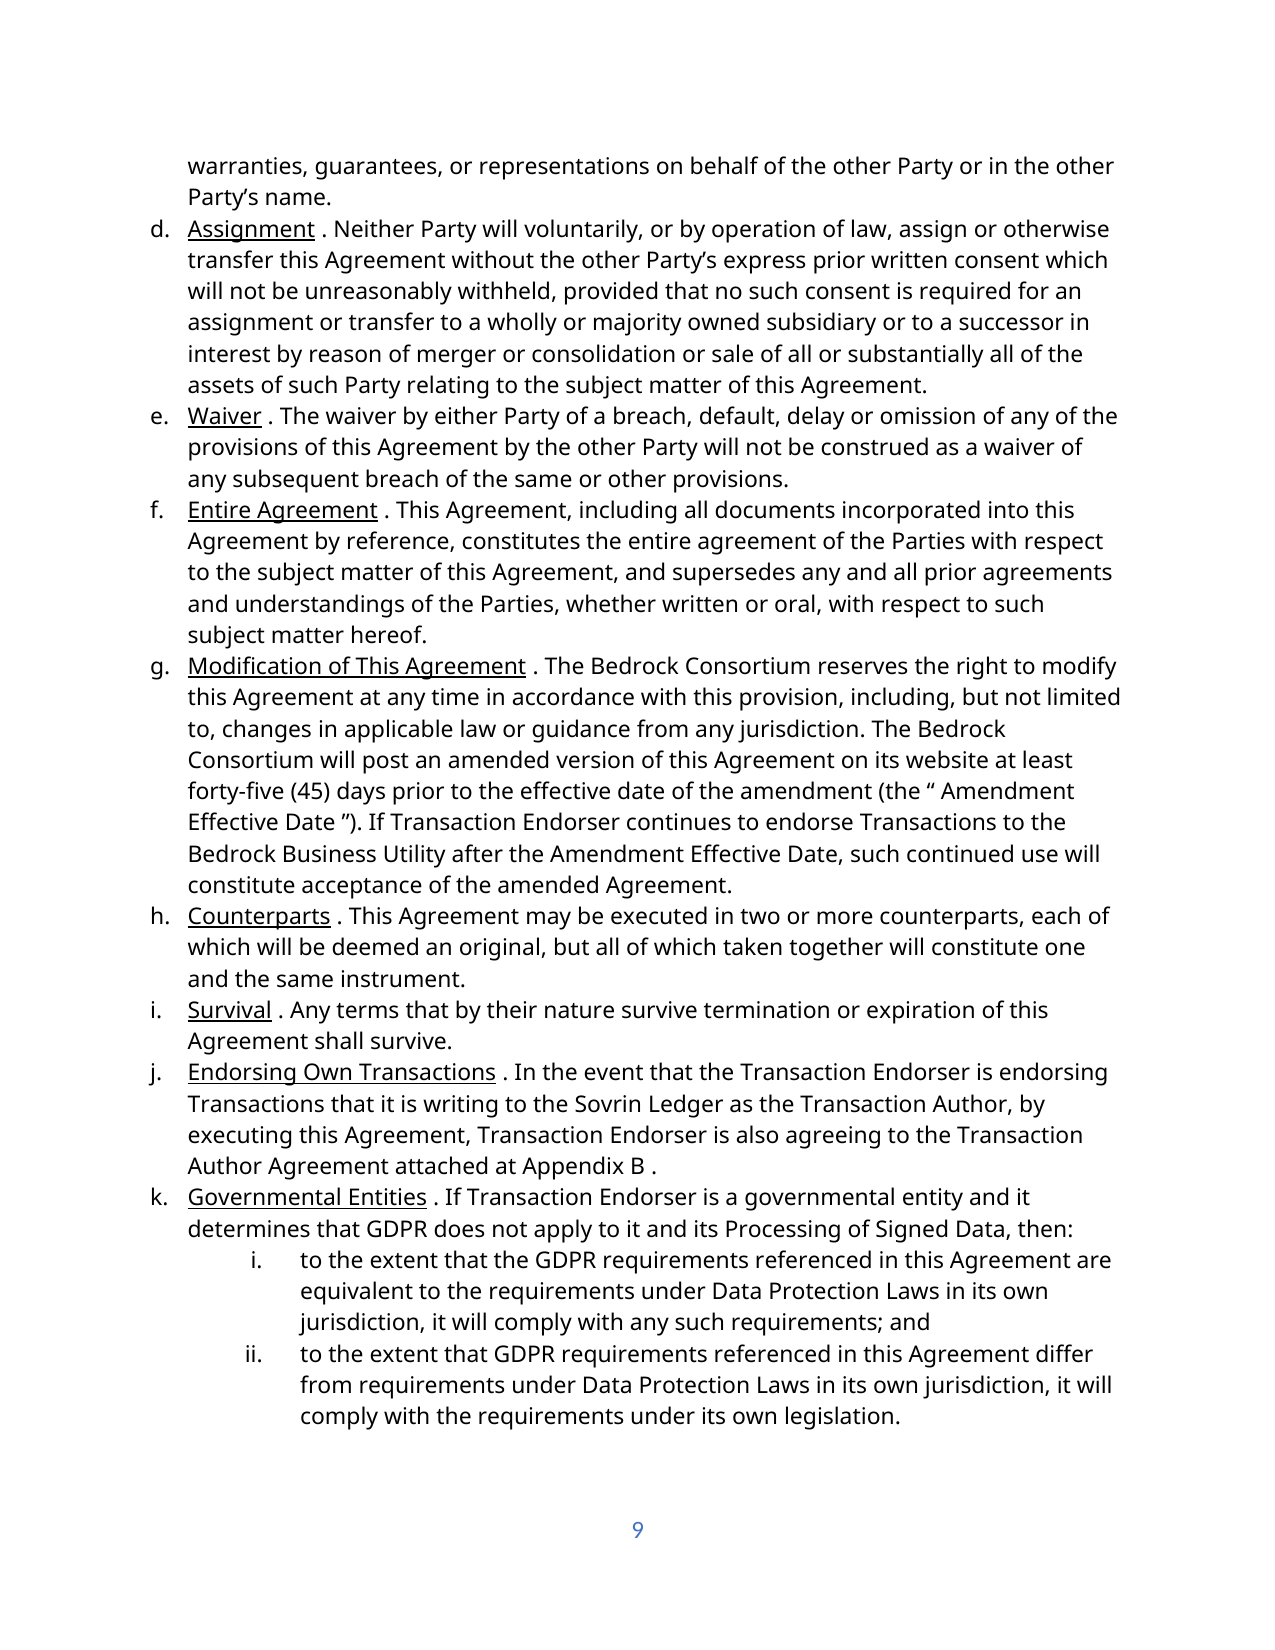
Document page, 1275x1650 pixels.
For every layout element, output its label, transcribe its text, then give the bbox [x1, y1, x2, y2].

list Entire Agreement . This Agreement, including all documents incorporated into this Agreement by reference, constitutes the entire agreement of the Parties with respect to the subject matter of this Agreement, and supersedes any and all prior agreements and understandings of the Parties, whether written or oral, with respect to such subject matter hereof. [150, 494, 1125, 650]
list Modification of This Agreement . The Bedrock Consortium reserves the right to modify this Agreement at any time in accordance with this provision, including, but not limited to, changes in applicable law or guidance from any jurisdiction. The Bedrock Consortium will post an amended version of this Agreement on its website at least forty-five (45) days prior to the effective date of the amendment (the “ Amendment Effective Date ”). If Transaction Endorser continues to endorse Transactions to the Bedrock Business Utility after the Amendment Effective Date, such continued use will constitute acceptance of the amended Agreement. [150, 650, 1125, 900]
list Governmental Entities . If Transaction Endorser is a governmental entity and it determines that GDPR does not apply to it and its Processing of Signed Data, then: [150, 1181, 1125, 1244]
list to the extent that the GDPR requirements referenced in this Agreement are equivalent to the requirements under Data Protection Laws in its own jurisdiction, it will comply with any such requirements; and [262, 1244, 1125, 1337]
list Survival . Any terms that by their nature survive termination or expiration of this Agreement shall survive. [150, 994, 1125, 1056]
list to the extent that GDPR requirements referenced in this Agreement differ from requirements under Data Protection Laws in its own jurisdiction, it will comply with the requirements under its own legislation. [262, 1337, 1125, 1431]
list Assignment . Neither Party will voluntarily, or by operation of law, assign or otherwise transfer this Agreement without the other Party’s express prior written consent which will not be unreasonably withheld, provided that no such consent is required for an assignment or transfer to a wholly or majority owned subsidiary or to a successor in interest by reason of merger or consolidation or sale of all or substantially all of the assets of such Party relating to the subject matter of this Agreement. [150, 212, 1125, 400]
list Counterparts . This Agreement may be executed in two or more counterparts, each of which will be deemed an original, but all of which taken together will constitute one and the same instrument. [150, 900, 1125, 994]
list Endorsing Own Transactions . In the event that the Transaction Endorser is endorsing Transactions that it is writing to the Sovrin Ledger as the Transaction Author, by executing this Agreement, Transaction Endorser is also agreeing to the Transaction Author Agreement attached at Appendix B . [150, 1056, 1125, 1181]
list Waiver . The waiver by either Party of a breach, default, delay or omission of any of the provisions of this Agreement by the other Party will not be construed as a waiver of any subsequent breach of the same or other provisions. [150, 400, 1125, 494]
